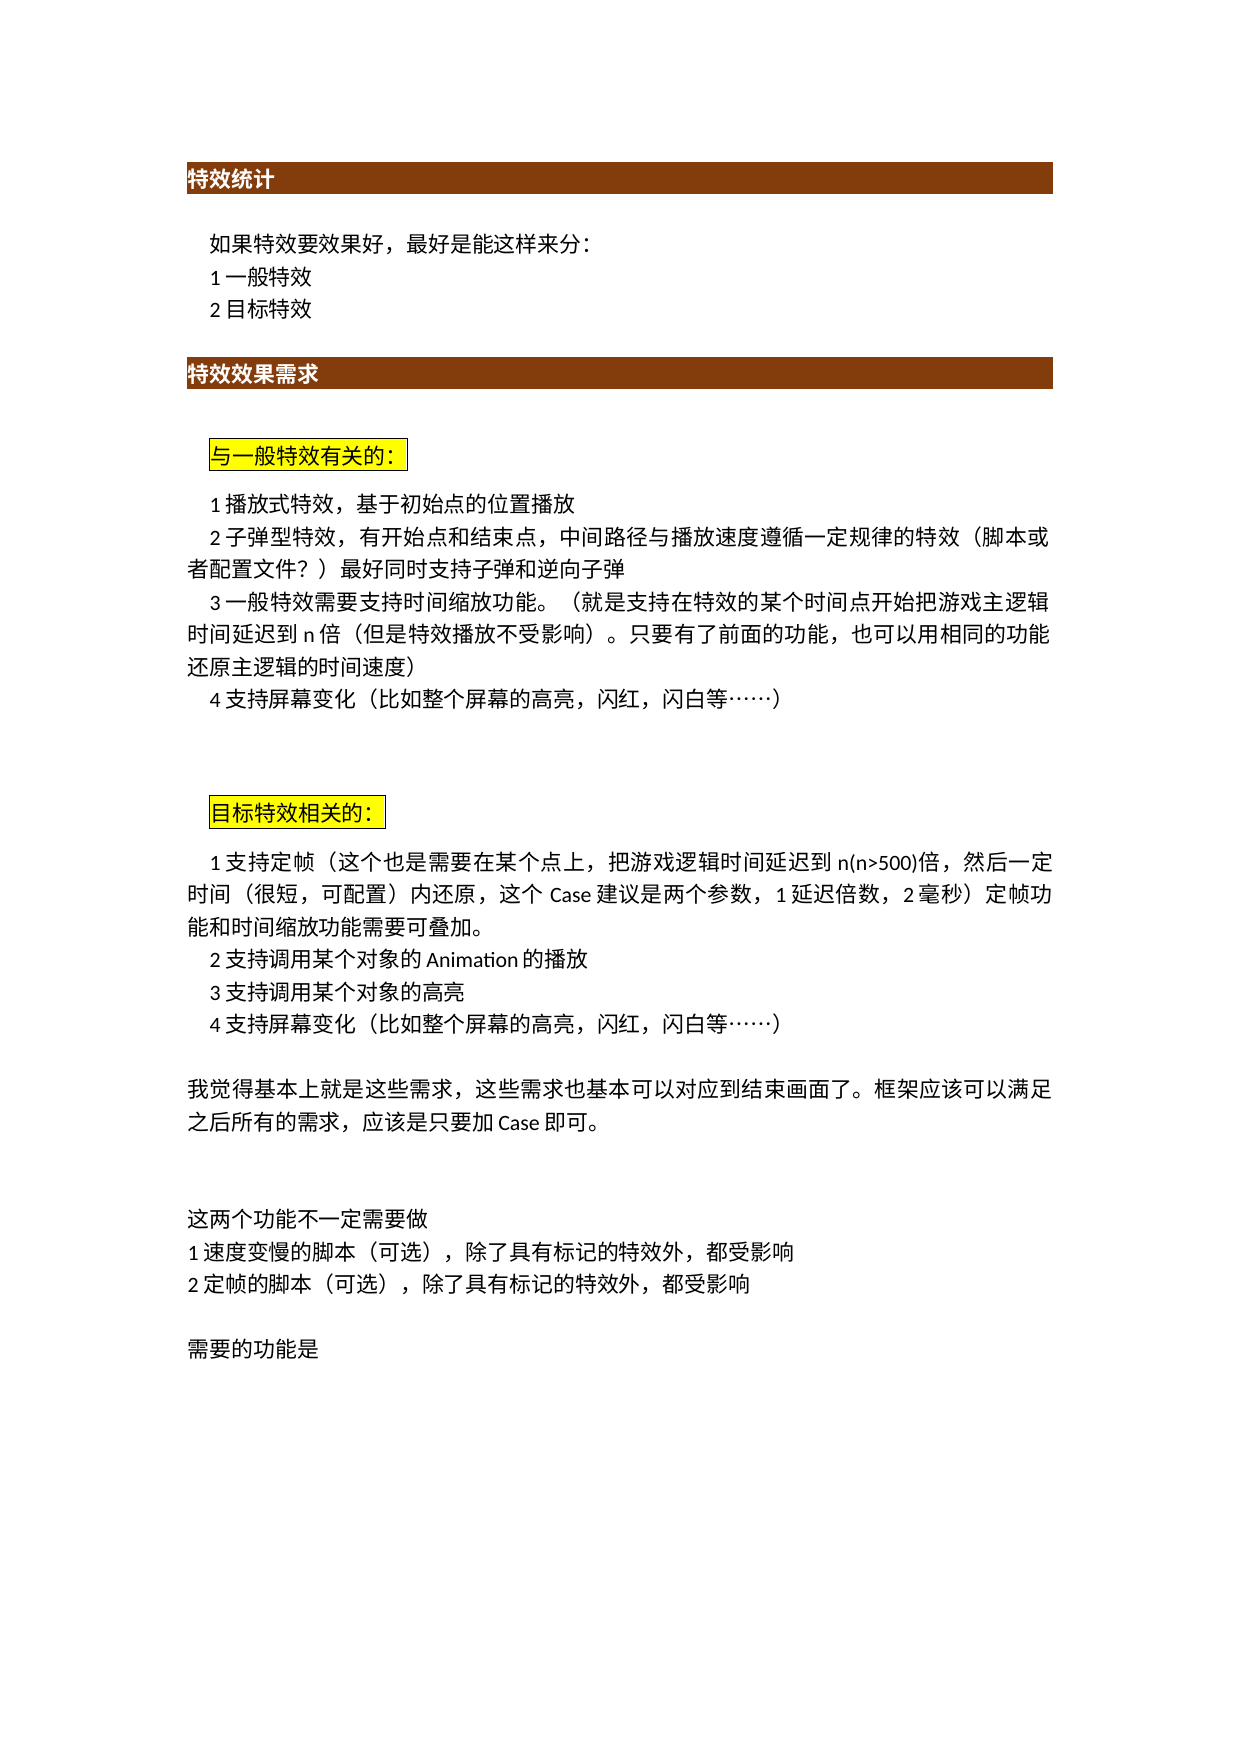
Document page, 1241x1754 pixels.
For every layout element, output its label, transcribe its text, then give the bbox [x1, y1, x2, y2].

text 目标特效相关的： [187, 779, 1053, 844]
text 我觉得基本上就是这些需求，这些需求也基本可以对应到结束画面了。框架应该可以满足之后所有的需求，应该是只要加Case即可。 [187, 1072, 1053, 1137]
text 2定帧的脚本（可选），除了具有标记的特效外，都受影响 [187, 1267, 1053, 1299]
text 1一般特效 [187, 259, 1053, 292]
text 特效统计 [187, 162, 1053, 194]
text 需要的功能是 [187, 1332, 1053, 1364]
text 2支持调用某个对象的Animation的播放 [187, 942, 1053, 974]
text 与一般特效有关的： [187, 422, 1053, 487]
text 2子弹型特效，有开始点和结束点，中间路径与播放速度遵循一定规律的特效（脚本或者配置文件？）最好同时支持子弹和逆向子弹 [187, 519, 1053, 584]
text 1速度变慢的脚本（可选），除了具有标记的特效外，都受影响 [187, 1234, 1053, 1267]
text 1支持定帧（这个也是需要在某个点上，把游戏逻辑时间延迟到n(n>500)倍，然后一定时间（很短，可配置）内还原，这个Case建议是两个参数，1延迟倍数，2毫秒）定帧功能和时间缩放功能需要可叠加。 [187, 844, 1053, 942]
text 如果特效要效果好，最好是能这样来分： [187, 227, 1053, 259]
text 特效效果需求 [187, 357, 1053, 389]
text 4支持屏幕变化（比如整个屏幕的高亮，闪红，闪白等……） [187, 1007, 1053, 1039]
text 1播放式特效，基于初始点的位置播放 [187, 487, 1053, 519]
text 3支持调用某个对象的高亮 [187, 974, 1053, 1007]
text 2目标特效 [187, 292, 1053, 324]
text 这两个功能不一定需要做 [187, 1202, 1053, 1234]
text 4支持屏幕变化（比如整个屏幕的高亮，闪红，闪白等……） [187, 682, 1053, 714]
text 3一般特效需要支持时间缩放功能。（就是支持在特效的某个时间点开始把游戏主逻辑时间延迟到n倍（但是特效播放不受影响）。只要有了前面的功能，也可以用相同的功能还原主逻辑的时间速度） [187, 584, 1053, 682]
